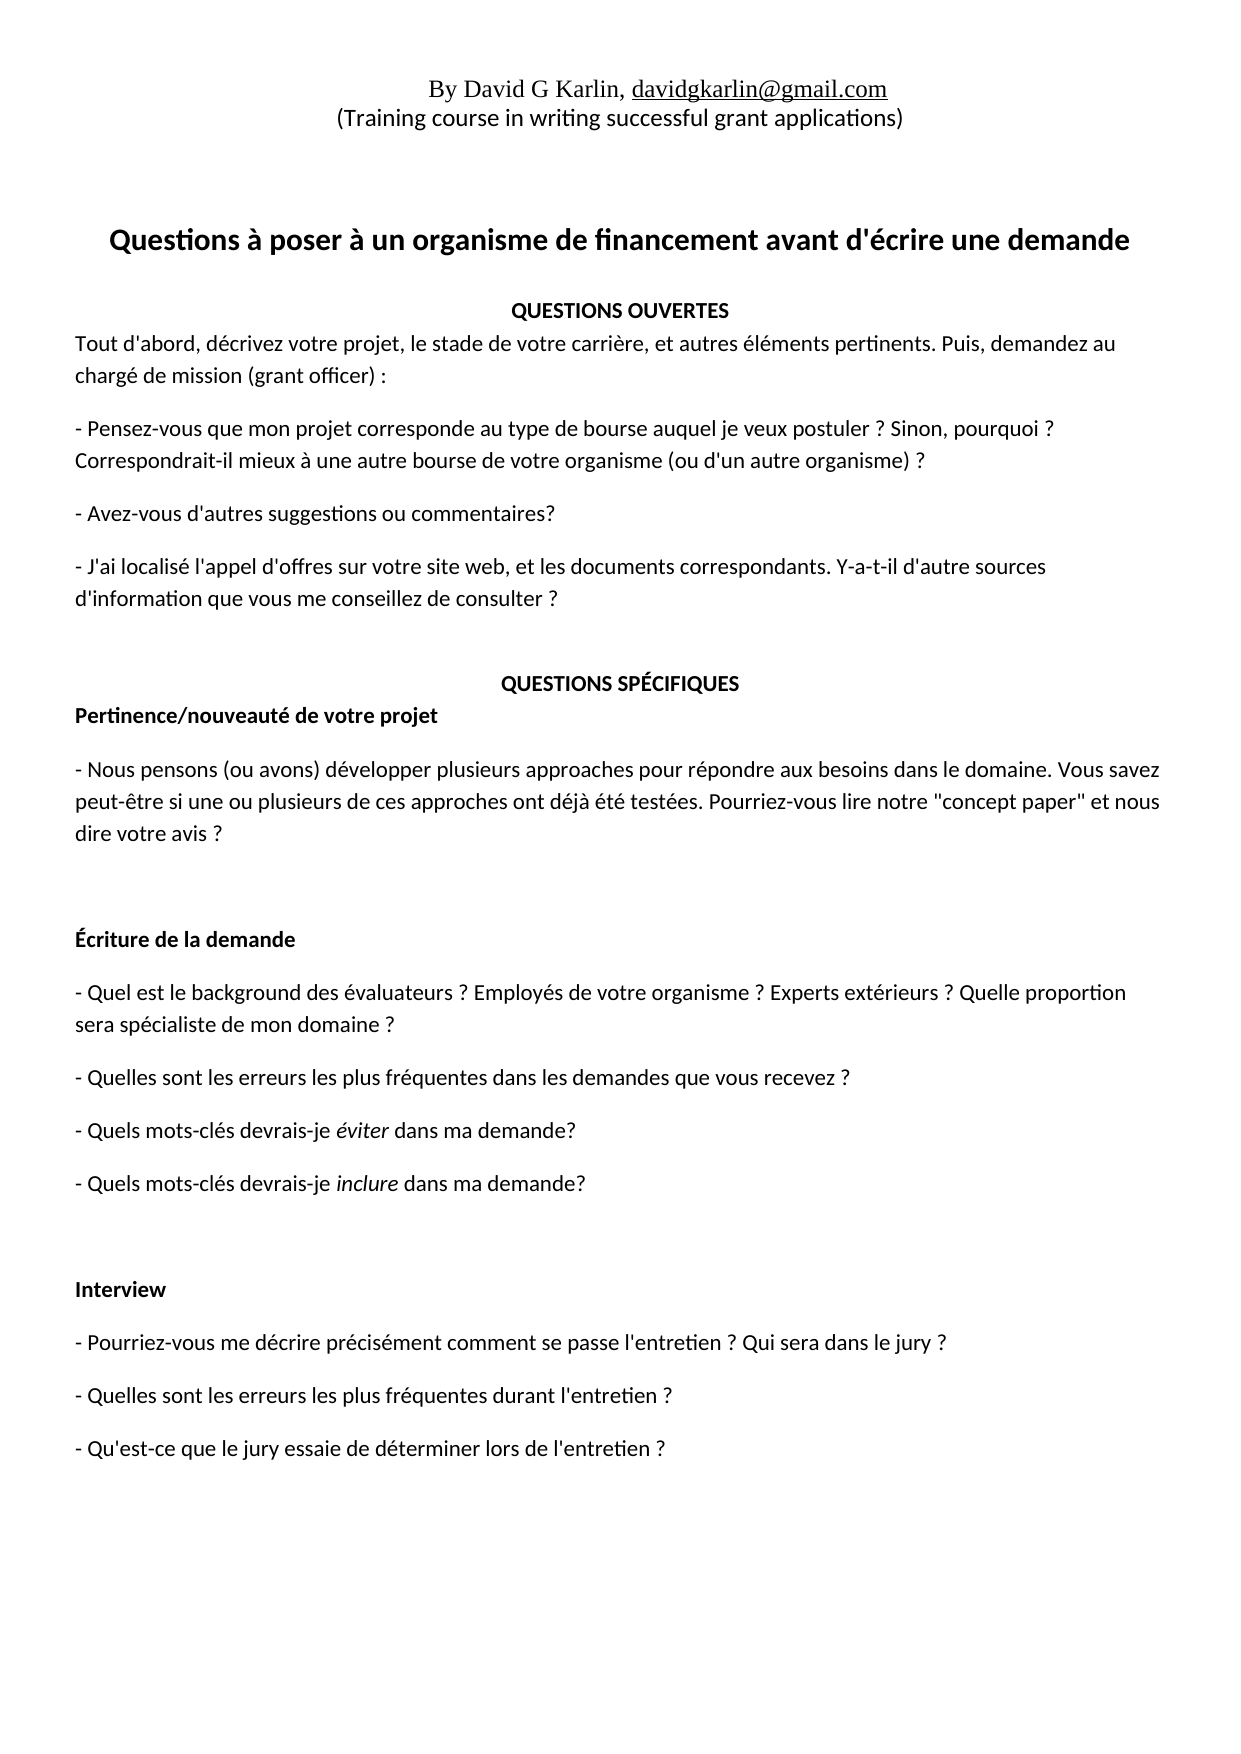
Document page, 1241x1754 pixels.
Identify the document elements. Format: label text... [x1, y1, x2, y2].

text - Pourriez-vous me décrire précisément comment se passe l'entretien ? Qui sera dans le jury ? [75, 1328, 1165, 1356]
text - Quel est le background des évaluateurs ? Employés de votre organisme ? Experts extérieurs ? Quelle proportion sera spécialiste de mon domaine ? [75, 978, 1165, 1038]
text - Qu'est-ce que le jury essaie de déterminer lors de l'entretien ? [75, 1434, 1165, 1462]
text - Quels mots-clés devrais-je éviter dans ma demande? [75, 1116, 1165, 1144]
text Pertinence/nouveauté de votre projet [75, 702, 1165, 730]
text - Quelles sont les erreurs les plus fréquentes durant l'entretien ? [75, 1381, 1165, 1409]
text Tout d'abord, décrivez votre projet, le stade de votre carrière, et autres éléments pertinents. Puis, demandez au chargé de mission (grant officer) : [75, 329, 1165, 389]
text - Quels mots-clés devrais-je inclure dans ma demande? [75, 1169, 1165, 1197]
text Écriture de la demande [75, 925, 1165, 953]
text QUESTIONS SPÉCIFIQUES [75, 669, 1165, 697]
text Questions à poser à un organisme de financement avant d'écrire une demande [75, 221, 1165, 259]
text - Avez-vous d'autres suggestions ou commentaires? [75, 499, 1165, 527]
text - Pensez-vous que mon projet corresponde au type de bourse auquel je veux postuler ? Sinon, pourquoi ? Correspondrait-il mieux à une autre bourse de votre organisme (ou d'un autre organisme) ? [75, 414, 1165, 474]
text - Quelles sont les erreurs les plus fréquentes dans les demandes que vous recevez ? [75, 1063, 1165, 1091]
text Interview [75, 1275, 1165, 1303]
text - J'ai localisé l'appel d'offres sur votre site web, et les documents correspondants. Y-a-t-il d'autre sources d'information que vous me conseillez de consulter ? [75, 552, 1165, 612]
text - Nous pensons (ou avons) développer plusieurs approaches pour répondre aux besoins dans le domaine. Vous savez peut-être si une ou plusieurs de ces approches ont déjà été testées. Pourriez-vous lire notre "concept paper" et nous dire votre avis ? [75, 755, 1165, 847]
text QUESTIONS OUVERTES [75, 296, 1165, 324]
